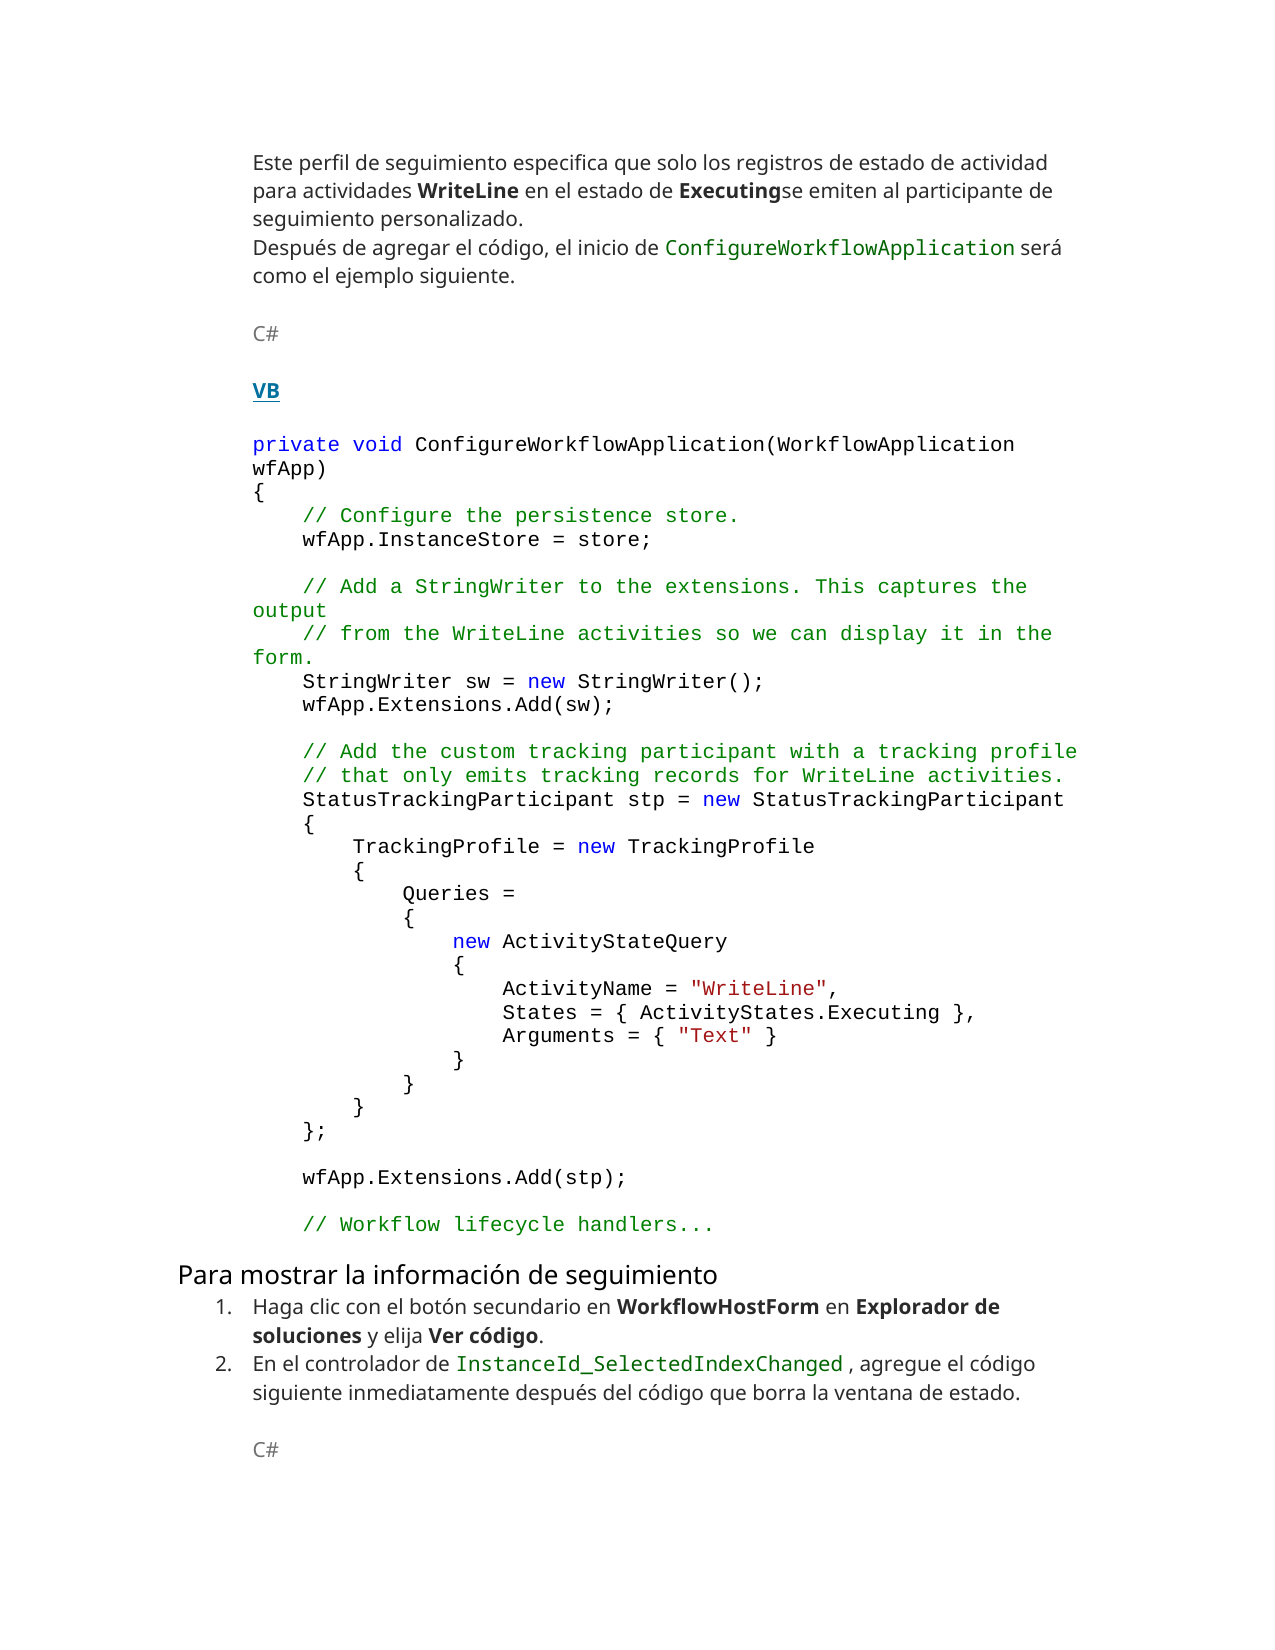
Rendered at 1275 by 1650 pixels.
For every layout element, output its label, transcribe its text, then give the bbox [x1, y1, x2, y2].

text TrackingProfile = new TrackingProfile [252, 836, 1098, 860]
text new ActivityStateQuery [252, 931, 1098, 954]
text { [252, 954, 1098, 978]
text wfApp.Extensions.Add(sw); [252, 694, 1098, 718]
text C# [252, 319, 1098, 347]
text Este perfil de seguimiento especifica que solo los registros de estado de actividad para actividades WriteLine en el estado de Executingse emiten al participante de seguimiento personalizado. [252, 148, 1098, 233]
text } [252, 1096, 1098, 1120]
text { [252, 907, 1098, 931]
text // Workflow lifecycle handlers... [252, 1214, 1098, 1238]
text // Add a StringWriter to the extensions. This captures the output [252, 576, 1098, 623]
text States = { ActivityStates.Executing }, [252, 1002, 1098, 1025]
text StatusTrackingParticipant stp = new StatusTrackingParticipant [252, 789, 1098, 812]
text C# [252, 1435, 1098, 1464]
text ActivityName = "WriteLine", [252, 978, 1098, 1002]
text Después de agregar el código, el inicio de ConfigureWorkflowApplication será como el ejemplo siguiente. [252, 233, 1098, 290]
text // Add the custom tracking participant with a tracking profile [252, 742, 1098, 765]
text }; [252, 1120, 1098, 1143]
text private void ConfigureWorkflowApplication(WorkflowApplication wfApp) [252, 434, 1098, 481]
text } [252, 1049, 1098, 1073]
text wfApp.InstanceStore = store; [252, 529, 1098, 552]
text Queries = [252, 883, 1098, 907]
text Para mostrar la información de seguimiento [177, 1257, 1098, 1292]
list Haga clic con el botón secundario en WorkflowHostForm en Explorador de soluciones y elija Ver código. [215, 1292, 1098, 1349]
text Arguments = { "Text" } [252, 1025, 1098, 1049]
text VB [252, 377, 1098, 405]
text // from the WriteLine activities so we can display it in the form. [252, 623, 1098, 671]
text { [252, 481, 1098, 505]
text // Configure the persistence store. [252, 505, 1098, 529]
text wfApp.Extensions.Add(stp); [252, 1167, 1098, 1191]
text { [252, 812, 1098, 836]
text } [252, 1073, 1098, 1096]
text StringWriter sw = new StringWriter(); [252, 671, 1098, 694]
text { [252, 860, 1098, 883]
text // that only emits tracking records for WriteLine activities. [252, 765, 1098, 789]
list En el controlador de InstanceId_SelectedIndexChanged , agregue el código siguiente inmediatamente después del código que borra la ventana de estado. [215, 1349, 1098, 1406]
